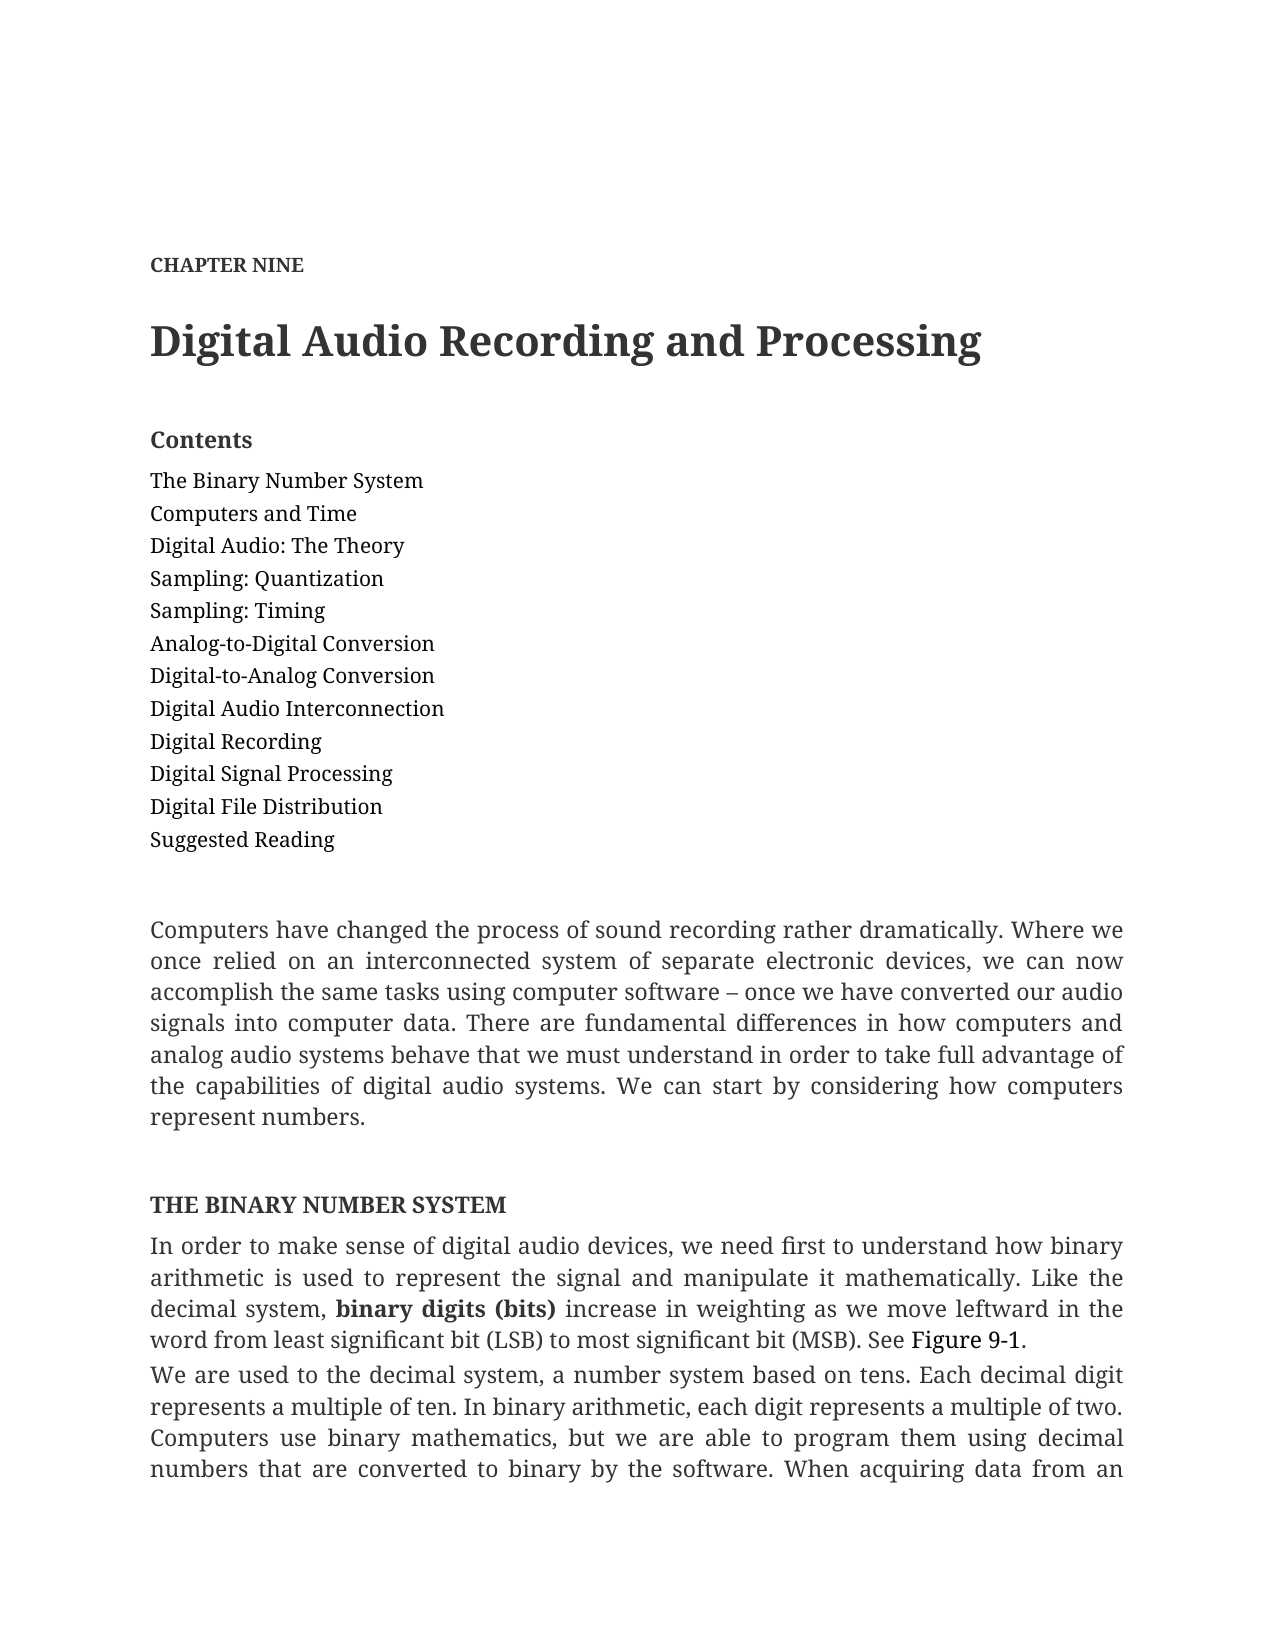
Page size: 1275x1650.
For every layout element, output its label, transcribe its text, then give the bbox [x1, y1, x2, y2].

text Computers have changed the process of sound recording rather dramatically. Where we once relied on an interconnected system of separate electronic devices, we can now accomplish the same tasks using computer software – once we have converted our audio signals into computer data. There are fundamental differences in how computers and analog audio systems behave that we must understand in order to take full advantage of the capabilities of digital audio systems. We can start by considering how computers represent numbers. [150, 913, 1125, 1132]
text Sampling: Timing [150, 596, 1125, 625]
text Digital-to-Analog Conversion [150, 662, 1125, 690]
text Digital Recording [150, 727, 1125, 755]
text THE BINARY NUMBER SYSTEM [150, 1178, 1125, 1220]
text In order to make sense of digital audio devices, we need first to understand how binary arithmetic is used to represent the signal and manipulate it mathematically. Like the decimal system, binary digits (bits) increase in weighting as we move leftward in the word from least significant bit (LSB) to most significant bit (MSB). See Figure 9-1. [150, 1230, 1125, 1355]
text Digital File Distribution [150, 792, 1125, 821]
text Sampling: Quantization [150, 564, 1125, 592]
text Digital Audio: The Theory [150, 531, 1125, 560]
text Contents [150, 424, 1125, 456]
text Digital Audio Recording and Processing [150, 311, 1125, 368]
text Digital Signal Processing [150, 759, 1125, 788]
text CHAPTER NINE [150, 241, 1125, 278]
text Analog-to-Digital Conversion [150, 629, 1125, 657]
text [150, 1359, 1125, 1484]
text Digital Audio Interconnection [150, 694, 1125, 723]
text Computers and Time [150, 499, 1125, 527]
text Suggested Reading [150, 825, 1125, 853]
text The Binary Number System [150, 466, 1125, 494]
